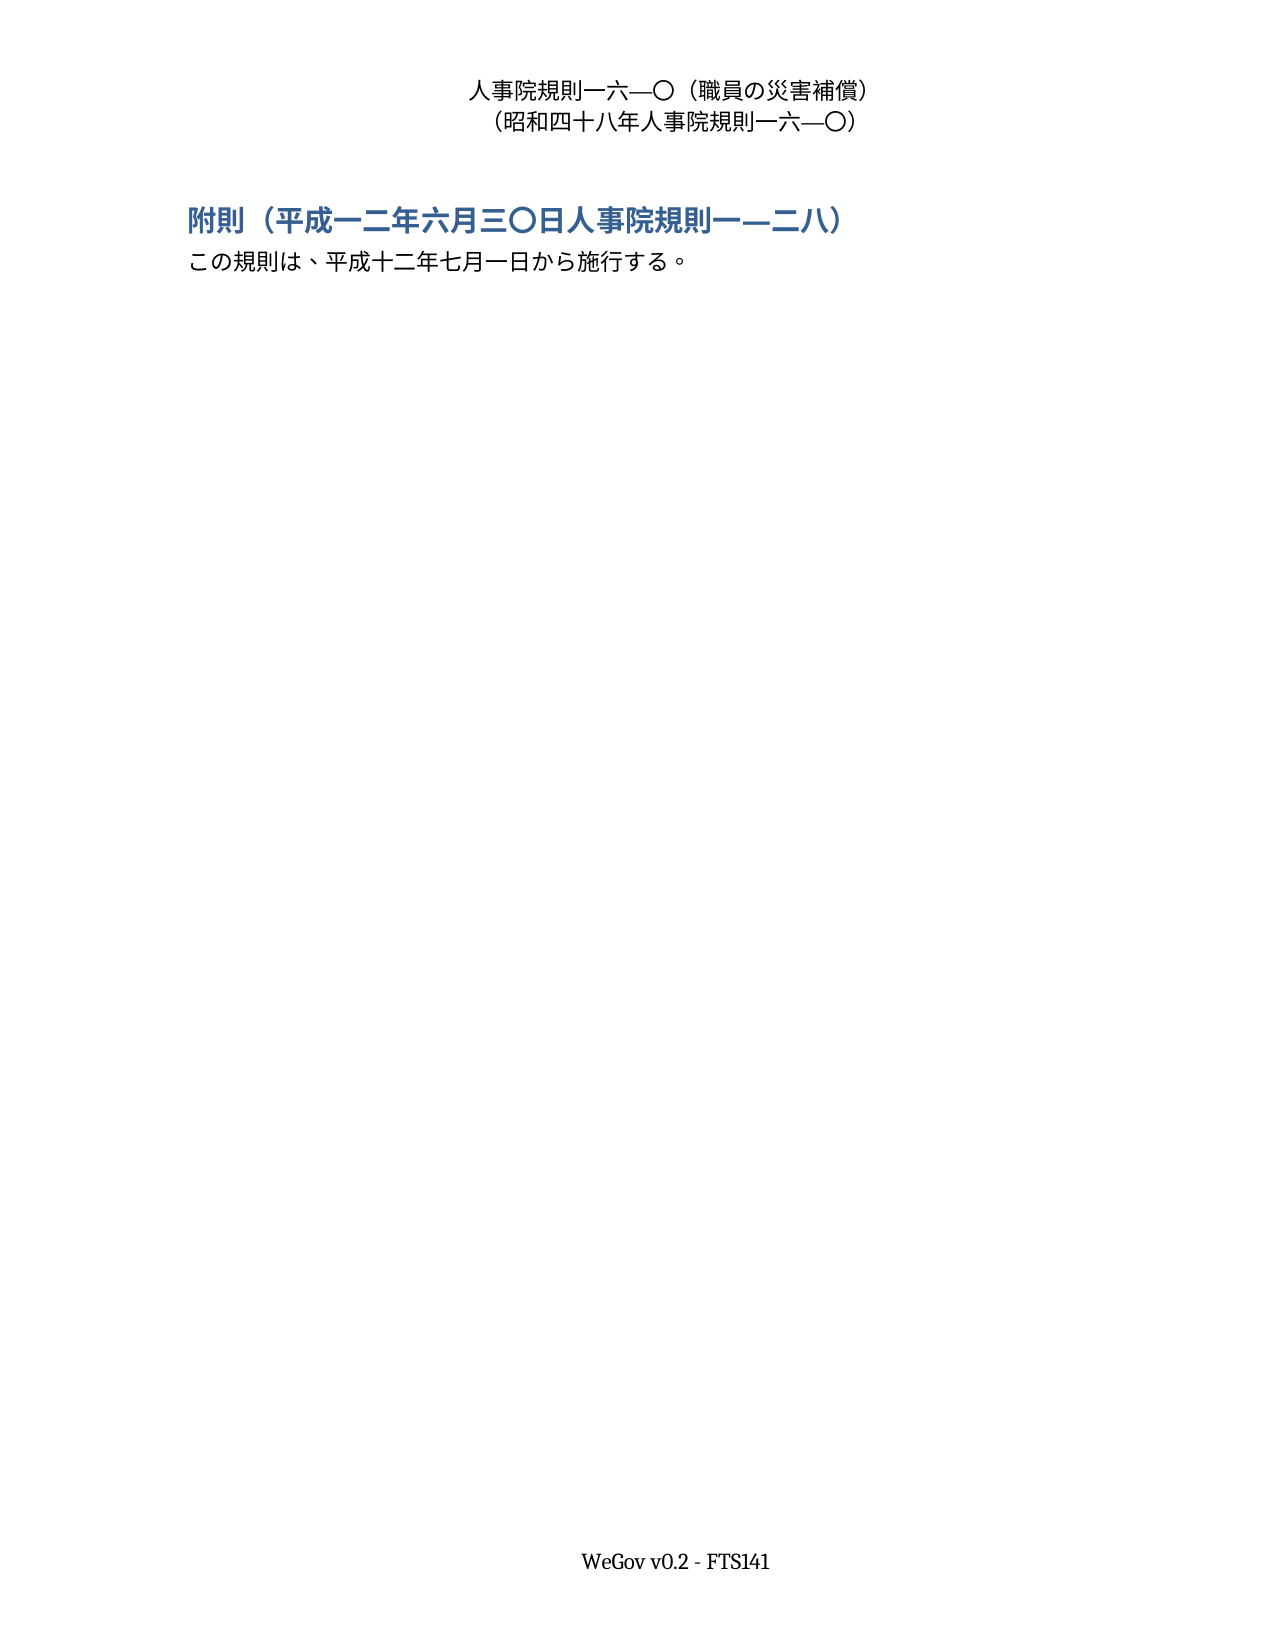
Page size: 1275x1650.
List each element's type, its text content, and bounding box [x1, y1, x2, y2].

subtitle 附則（平成一二年六月三〇日人事院規則一―二八） [187, 200, 1087, 240]
text この規則は、平成十二年七月一日から施行する。 [187, 246, 1087, 277]
